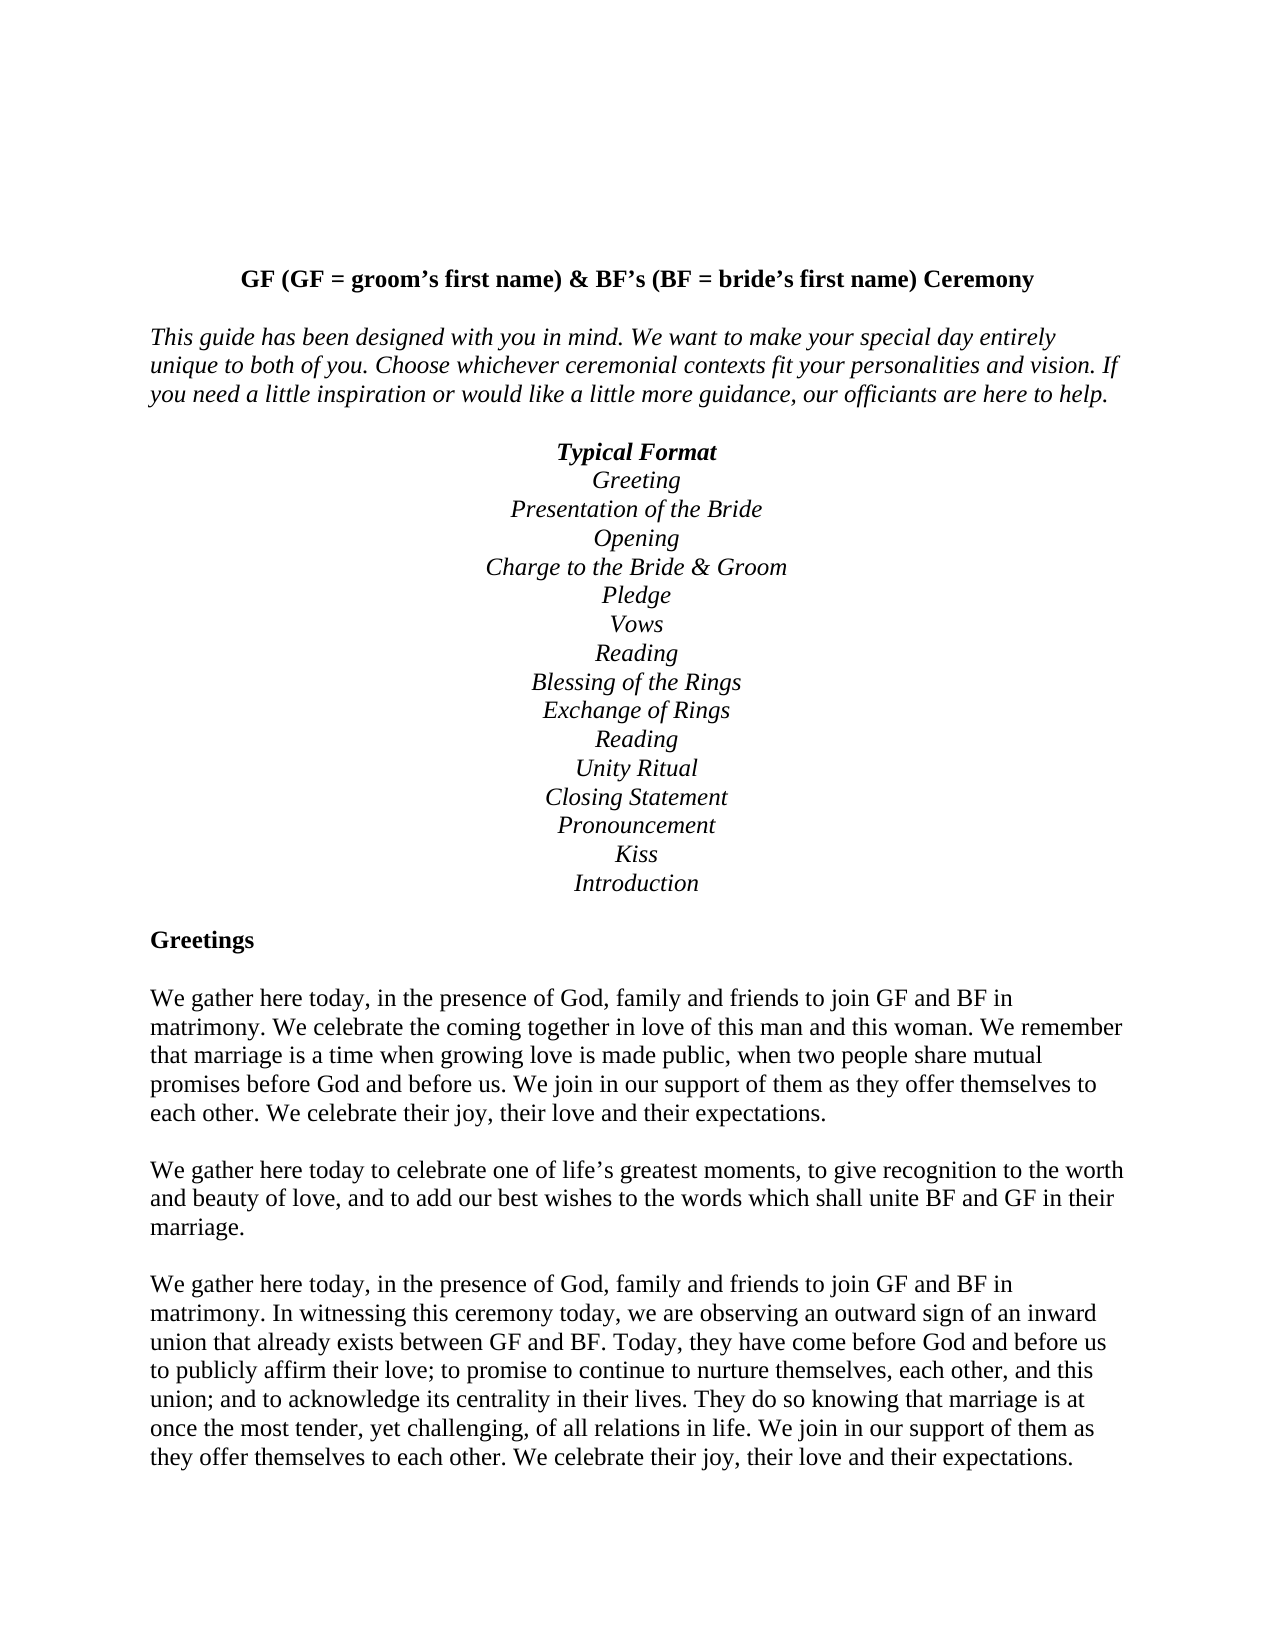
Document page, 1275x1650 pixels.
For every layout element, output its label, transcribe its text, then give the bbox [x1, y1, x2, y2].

text We gather here today, in the presence of God, family and friends to join GF and BF in matrimony. We celebrate the coming together in love of this man and this woman. We remember that marriage is a time when growing love is made public, when two people share mutual promises before God and before us. We join in our support of them as they offer themselves to each other. We celebrate their joy, their love and their expectations. [150, 983, 1125, 1155]
text This guide has been designed with you in mind. We want to make your special day entirely unique to both of you. Choose whichever ceremonial contexts fit your personalities and vision. If you need a little inspiration or would like a little more guidance, our officiants are here to help. [150, 322, 1125, 408]
text Pronouncement [150, 811, 1125, 839]
text Charge to the Bride & Groom [150, 552, 1125, 581]
text Opening [150, 523, 1125, 552]
text GF (GF = groom’s first name) & BF’s (BF = bride’s first name) Ceremony [150, 264, 1125, 293]
text Presentation of the Bride [150, 494, 1125, 523]
text Exchange of Rings [150, 696, 1125, 724]
text Reading [150, 724, 1125, 753]
text Closing Statement [150, 782, 1125, 811]
text Blessing of the Rings [150, 667, 1125, 696]
text Pledge [150, 581, 1125, 609]
text Unity Ritual [150, 753, 1125, 782]
text Introduction [150, 868, 1125, 897]
text Greeting [150, 466, 1125, 494]
text We gather here today, in the presence of God, family and friends to join GF and BF in matrimony. In witnessing this ceremony today, we are observing an outward sign of an inward union that already exists between GF and BF. Today, they have come before God and before us to publicly affirm their love; to promise to continue to nurture themselves, each other, and this union; and to acknowledge its centrality in their lives. They do so knowing that marriage is at once the most tender, yet challenging, of all relations in life. We join in our support of them as they offer themselves to each other. We celebrate their joy, their love and their expectations. [150, 1269, 1125, 1498]
text Reading [150, 638, 1125, 667]
text We gather here today to celebrate one of life’s greatest moments, to give recognition to the worth and beauty of love, and to add our best wishes to the words which shall unite BF and GF in their marriage. [150, 1155, 1125, 1269]
text Typical Format [150, 437, 1125, 466]
text Greetings [150, 926, 1125, 954]
text Vows [150, 609, 1125, 638]
text Kiss [150, 839, 1125, 868]
